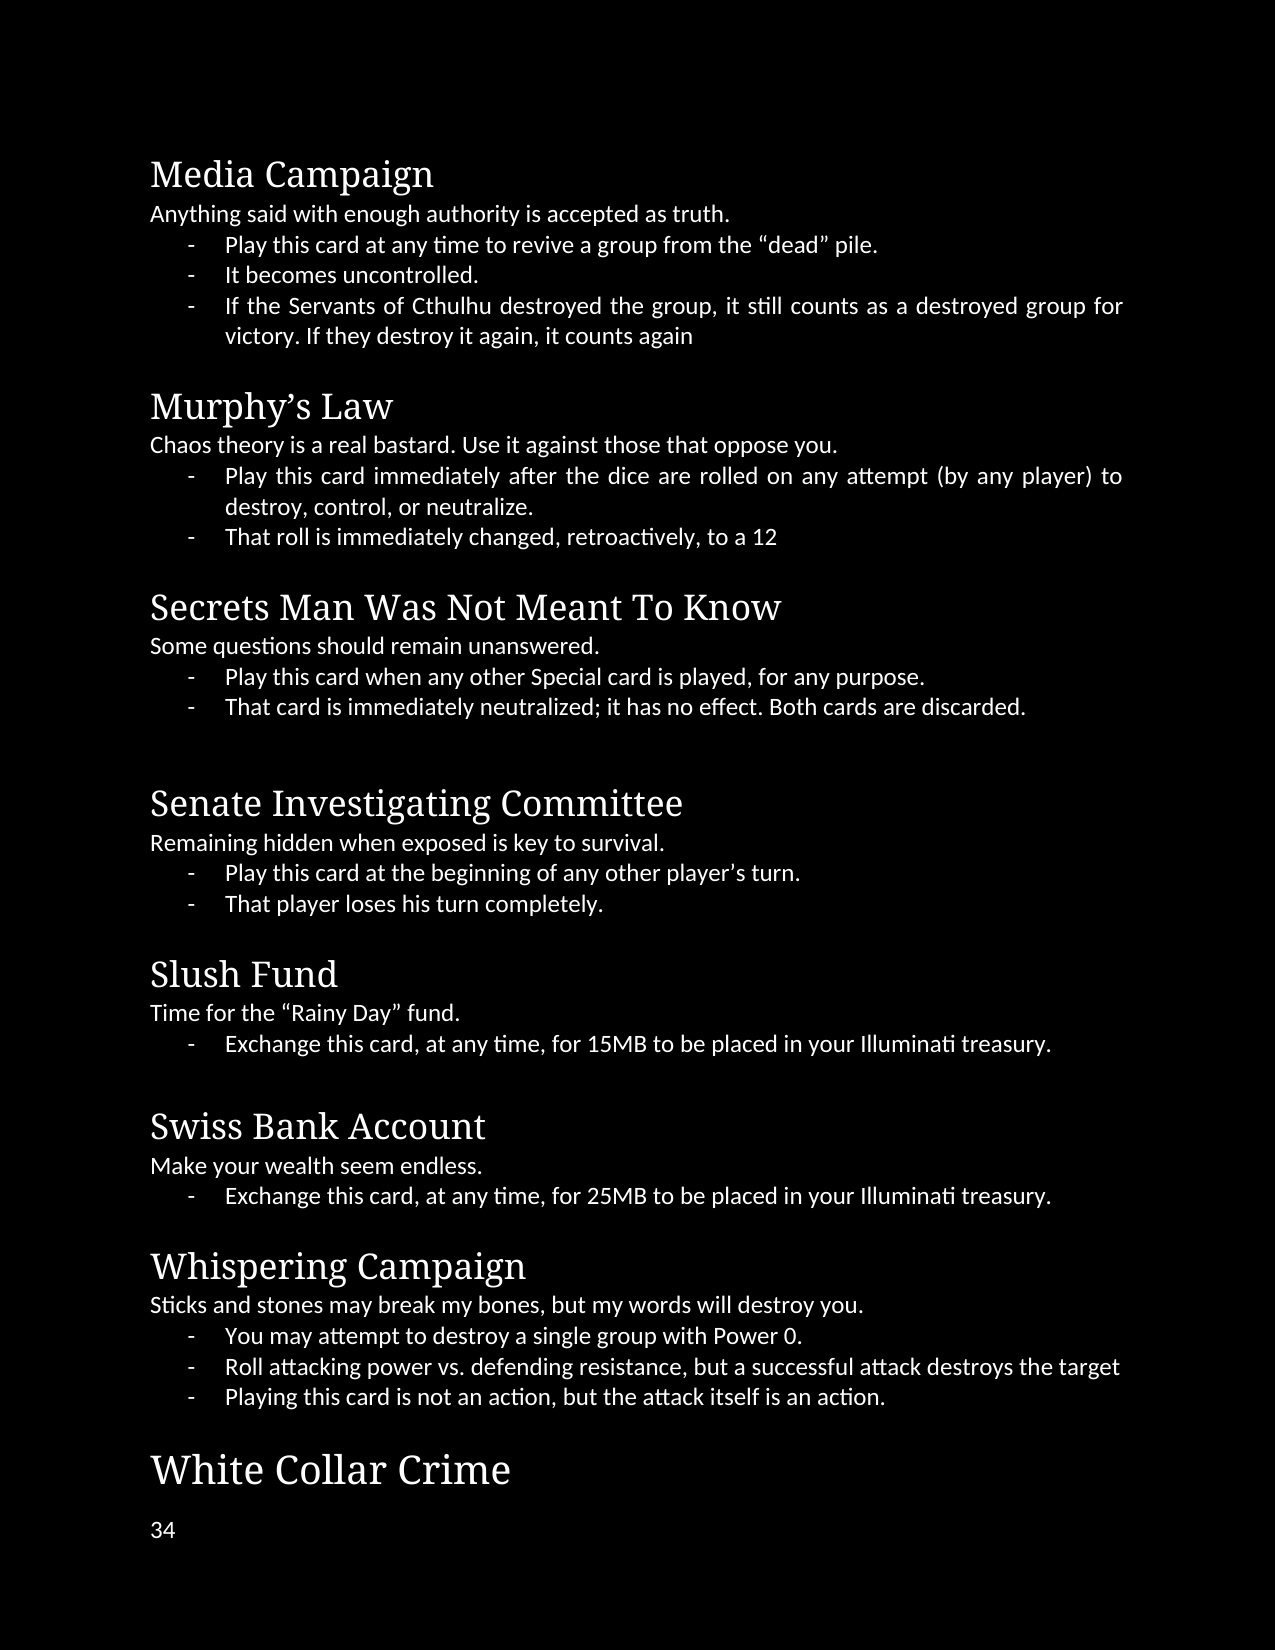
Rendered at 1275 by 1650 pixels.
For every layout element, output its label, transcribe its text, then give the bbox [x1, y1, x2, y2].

text Whispering Campaign [150, 1241, 1125, 1289]
list That card is immediately neutralized; it has no effect. Both cards are discarded. [187, 691, 1125, 722]
list Playing this card is not an action, but the attack itself is an action. [187, 1381, 1125, 1412]
text Make your wealth seem endless. [150, 1150, 1125, 1180]
text Swiss Bank Account [150, 1102, 1125, 1150]
list That player loses his turn completely. [187, 888, 1125, 918]
text Slush Fund [150, 949, 1125, 997]
list Exchange this card, at any time, for 15MB to be placed in your Illuminati treasury. [187, 1028, 1125, 1058]
list If the Servants of Cthulhu destroyed the group, it still counts as a destroyed group for victory. If they destroy it again, it counts again [187, 290, 1125, 351]
text Remaining hidden when exposed is key to survival. [150, 827, 1125, 857]
list That roll is immediately changed, retroactively, to a 12 [187, 521, 1125, 552]
text Murphy’s Law [150, 381, 1125, 429]
text Media Campaign [150, 150, 1125, 198]
list You may attempt to destroy a single group with Power 0. [187, 1320, 1125, 1351]
text Sticks and stones may break my bones, but my words will destroy you. [150, 1289, 1125, 1320]
text Chaos theory is a real bastard. Use it against those that oppose you. [150, 429, 1125, 460]
list Play this card at the beginning of any other player’s turn. [187, 857, 1125, 888]
list Play this card at any time to revive a group from the “dead” pile. [187, 229, 1125, 259]
text Secrets Man Was Not Meant To Know [150, 582, 1125, 630]
text White Collar Crime [150, 1442, 1125, 1496]
list It becomes uncontrolled. [187, 259, 1125, 290]
list Roll attacking power vs. defending resistance, but a successful attack destroys the target [187, 1351, 1125, 1381]
text Some questions should remain unanswered. [150, 630, 1125, 661]
list Play this card immediately after the dice are rolled on any attempt (by any player) to destroy, control, or neutralize. [187, 460, 1125, 521]
list Play this card when any other Special card is played, for any purpose. [187, 661, 1125, 691]
list Exchange this card, at any time, for 25MB to be placed in your Illuminati treasury. [187, 1180, 1125, 1211]
text Anything said with enough authority is accepted as truth. [150, 198, 1125, 229]
text Senate Investigating Committee [150, 779, 1125, 827]
text Time for the “Rainy Day” fund. [150, 997, 1125, 1028]
